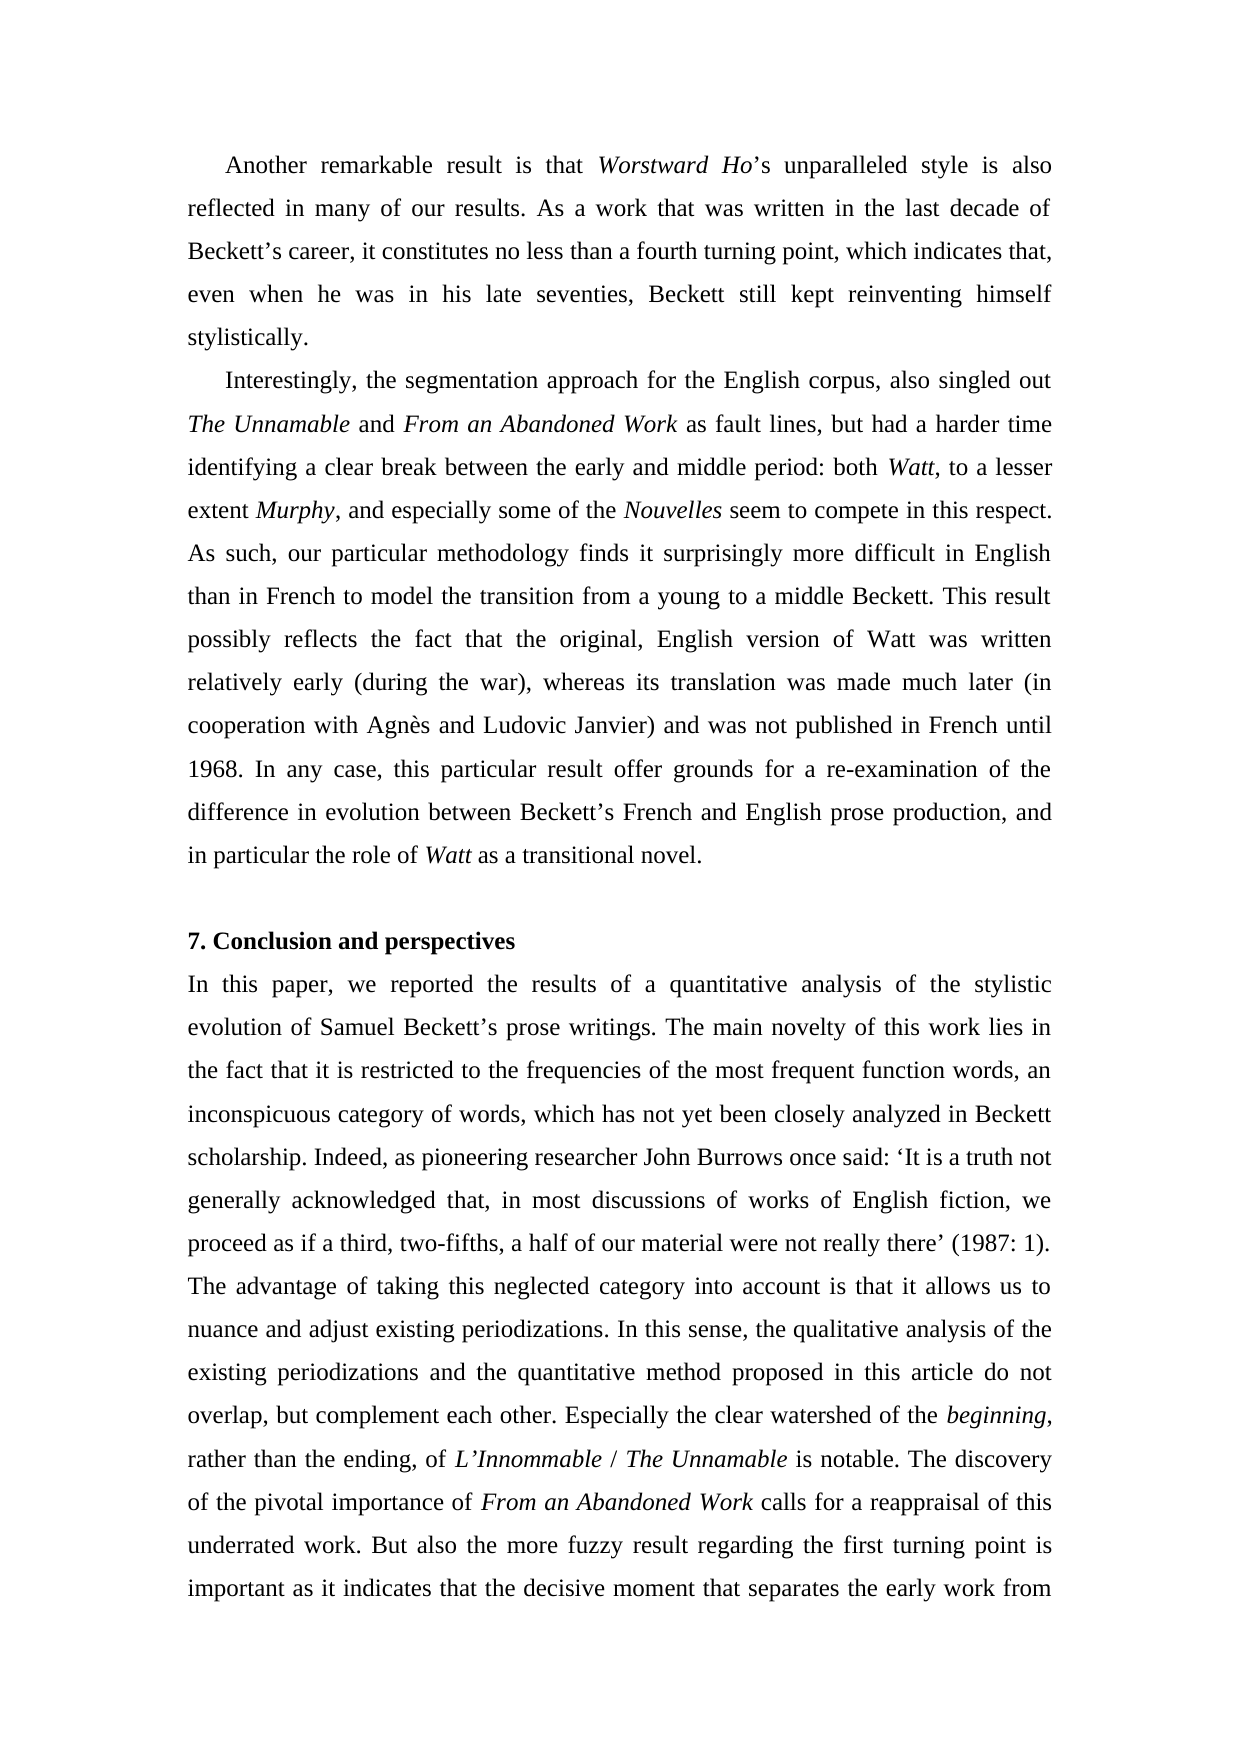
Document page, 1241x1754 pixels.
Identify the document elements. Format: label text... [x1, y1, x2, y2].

text Interestingly, the segmentation approach for the English corpus, also singled out The Unnamable and From an Abandoned Work as fault lines, but had a harder time identifying a clear break between the early and middle period: both Watt, to a lesser extent Murphy, and especially some of the Nouvelles seem to compete in this respect. As such, our particular methodology finds it surprisingly more difficult in English than in French to model the transition from a young to a middle Beckett. This result possibly reflects the fact that the original, English version of Watt was written relatively early (during the war), whereas its translation was made much later (in cooperation with Agnès and Ludovic Janvier) and was not published in French until 1968. In any case, this particular result offer grounds for a re-examination of the difference in evolution between Beckett’s French and English prose production, and in particular the role of Watt as a transitional novel. [187, 366, 1053, 869]
text 7. Conclusion and perspectives [187, 926, 1053, 955]
text Another remarkable result is that Worstward Ho’s unparalleled style is also reflected in many of our results. As a work that was written in the last decade of Beckett’s career, it constitutes no less than a fourth turning point, which indicates that, even when he was in his late seventies, Beckett still kept reinventing himself stylistically. [187, 150, 1053, 351]
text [187, 969, 1053, 1602]
